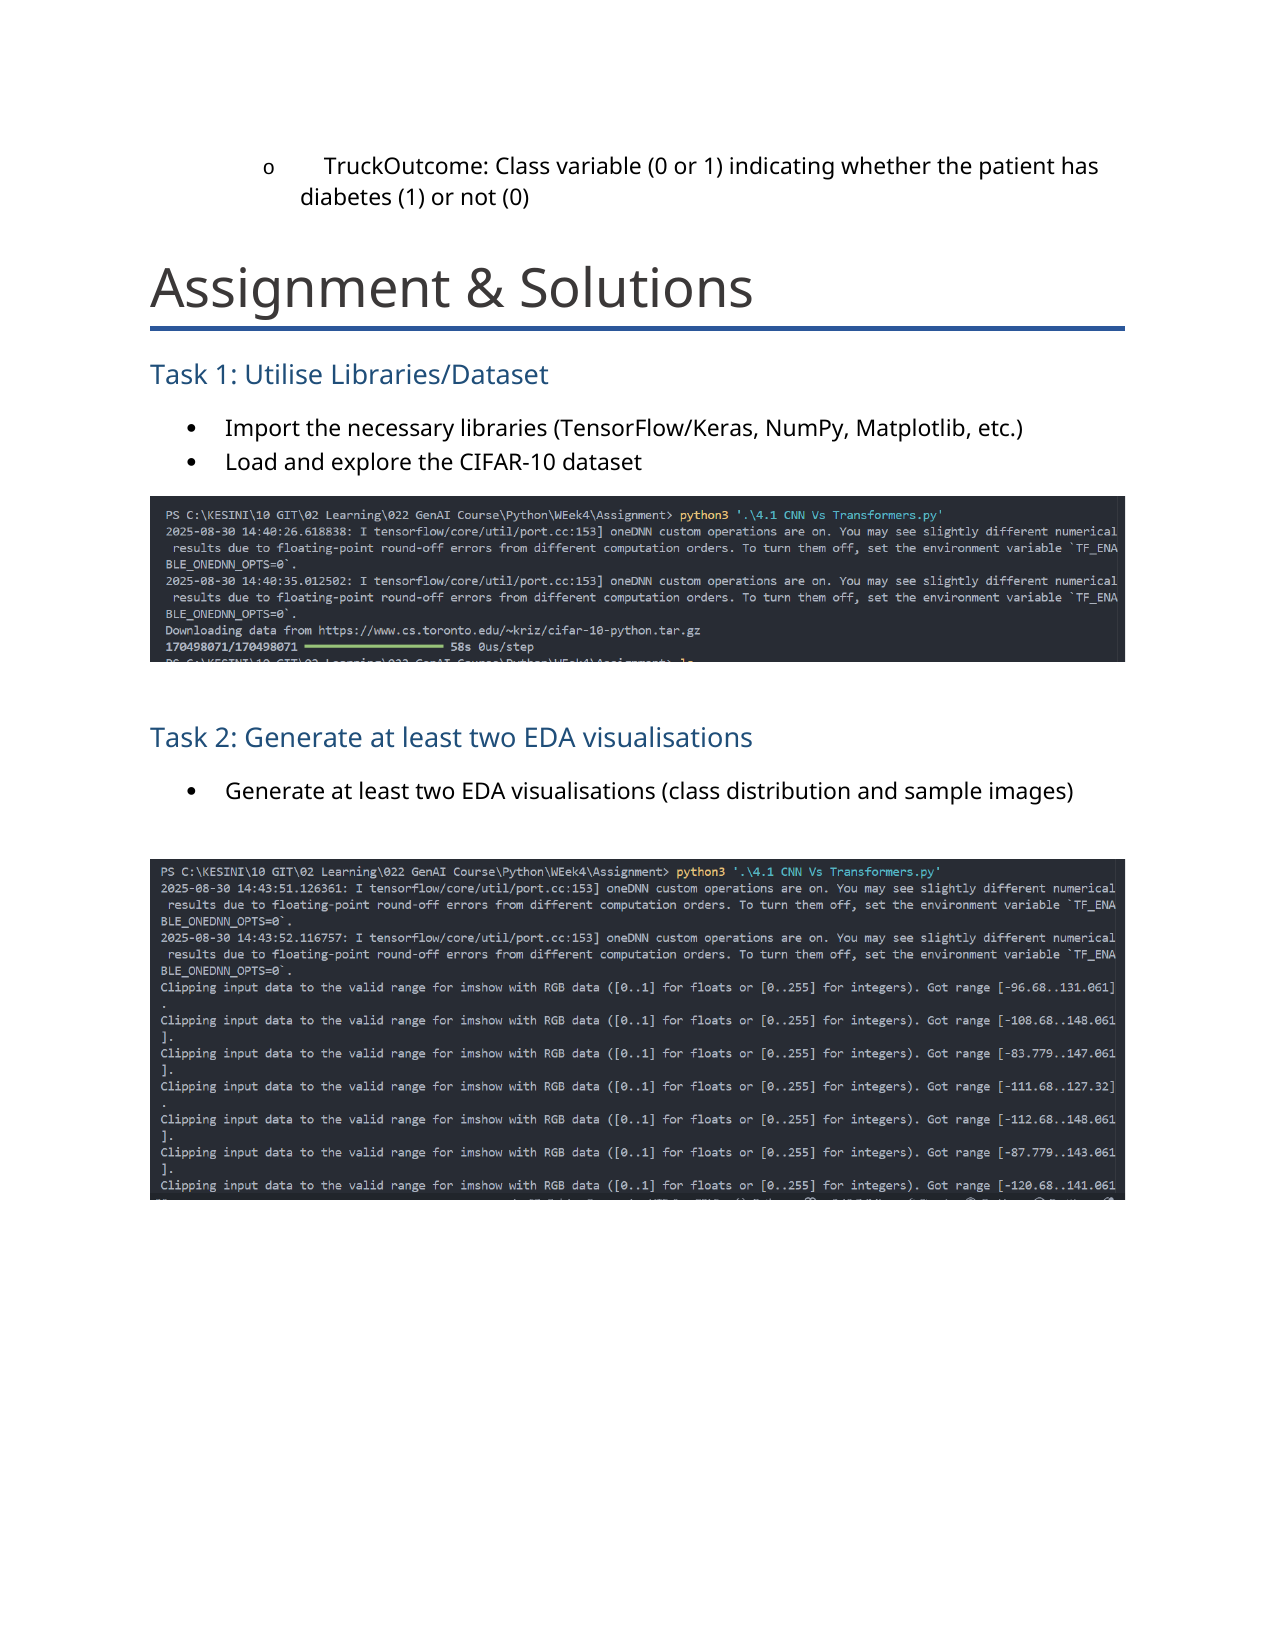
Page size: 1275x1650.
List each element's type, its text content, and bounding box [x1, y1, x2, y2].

subtitle Assignment & Solutions [150, 250, 1125, 326]
subtitle Task 1: Utilise Libraries/Dataset [150, 356, 1125, 392]
list Load and explore the CIFAR-10 dataset [187, 446, 1125, 477]
list Generate at least two EDA visualisations (class distribution and sample images) [187, 775, 1125, 806]
subtitle Task 2: Generate at least two EDA visualisations [150, 718, 1125, 755]
picture [150, 496, 1125, 662]
picture [150, 859, 1125, 1200]
list TruckOutcome: Class variable (0 or 1) indicating whether the patient has diabetes (1) or not (0) [262, 150, 1125, 212]
list Import the necessary libraries (TensorFlow/Keras, NumPy, Matplotlib, etc.) [187, 412, 1125, 443]
